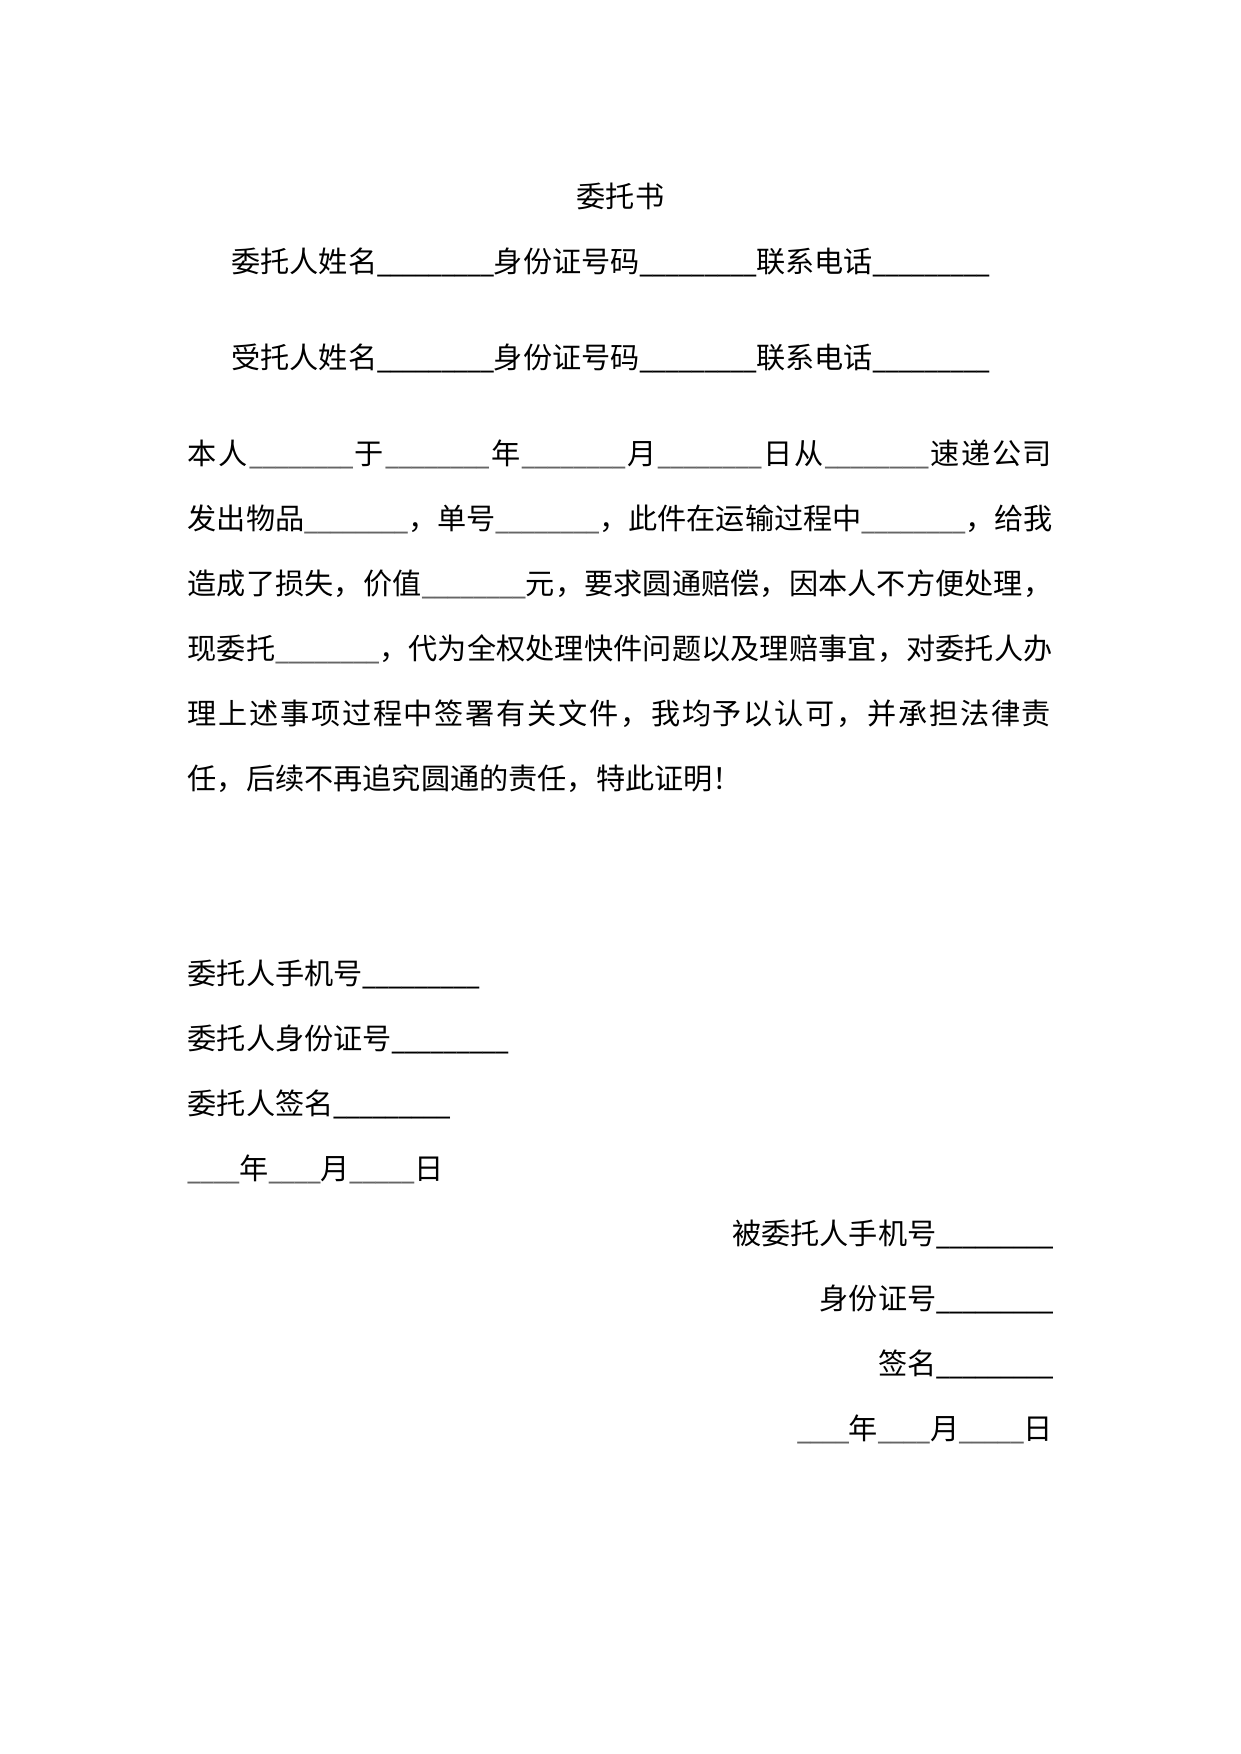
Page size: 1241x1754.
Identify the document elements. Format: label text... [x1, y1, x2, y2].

text 委托人姓名_________身份证号码_________联系电话_________ [187, 227, 1053, 292]
text 受托人姓名_________身份证号码_________联系电话_________ [187, 323, 1053, 388]
text ____年____月_____日 [187, 1394, 1053, 1459]
text ____年____月_____日 [187, 1134, 1053, 1199]
text 签名_________ [187, 1329, 1053, 1394]
text 委托人手机号_________ [187, 939, 1053, 1004]
text 委托人签名_________ [187, 1069, 1053, 1134]
text 本人________于________年________月________日从________速递公司发出物品________，单号________，此件在运输过程中________，给我造成了损失，价值________元，要求圆通赔偿，因本人不方便处理，现委托________，代为全权处理快件问题以及理赔事宜，对委托人办理上述事项过程中签署有关文件，我均予以认可，并承担法律责任，后续不再追究圆通的责任，特此证明！ [187, 419, 1053, 809]
text 被委托人手机号_________ [187, 1199, 1053, 1264]
text 身份证号_________ [187, 1264, 1053, 1329]
text 委托书 [187, 162, 1053, 227]
text 委托人身份证号_________ [187, 1004, 1053, 1069]
